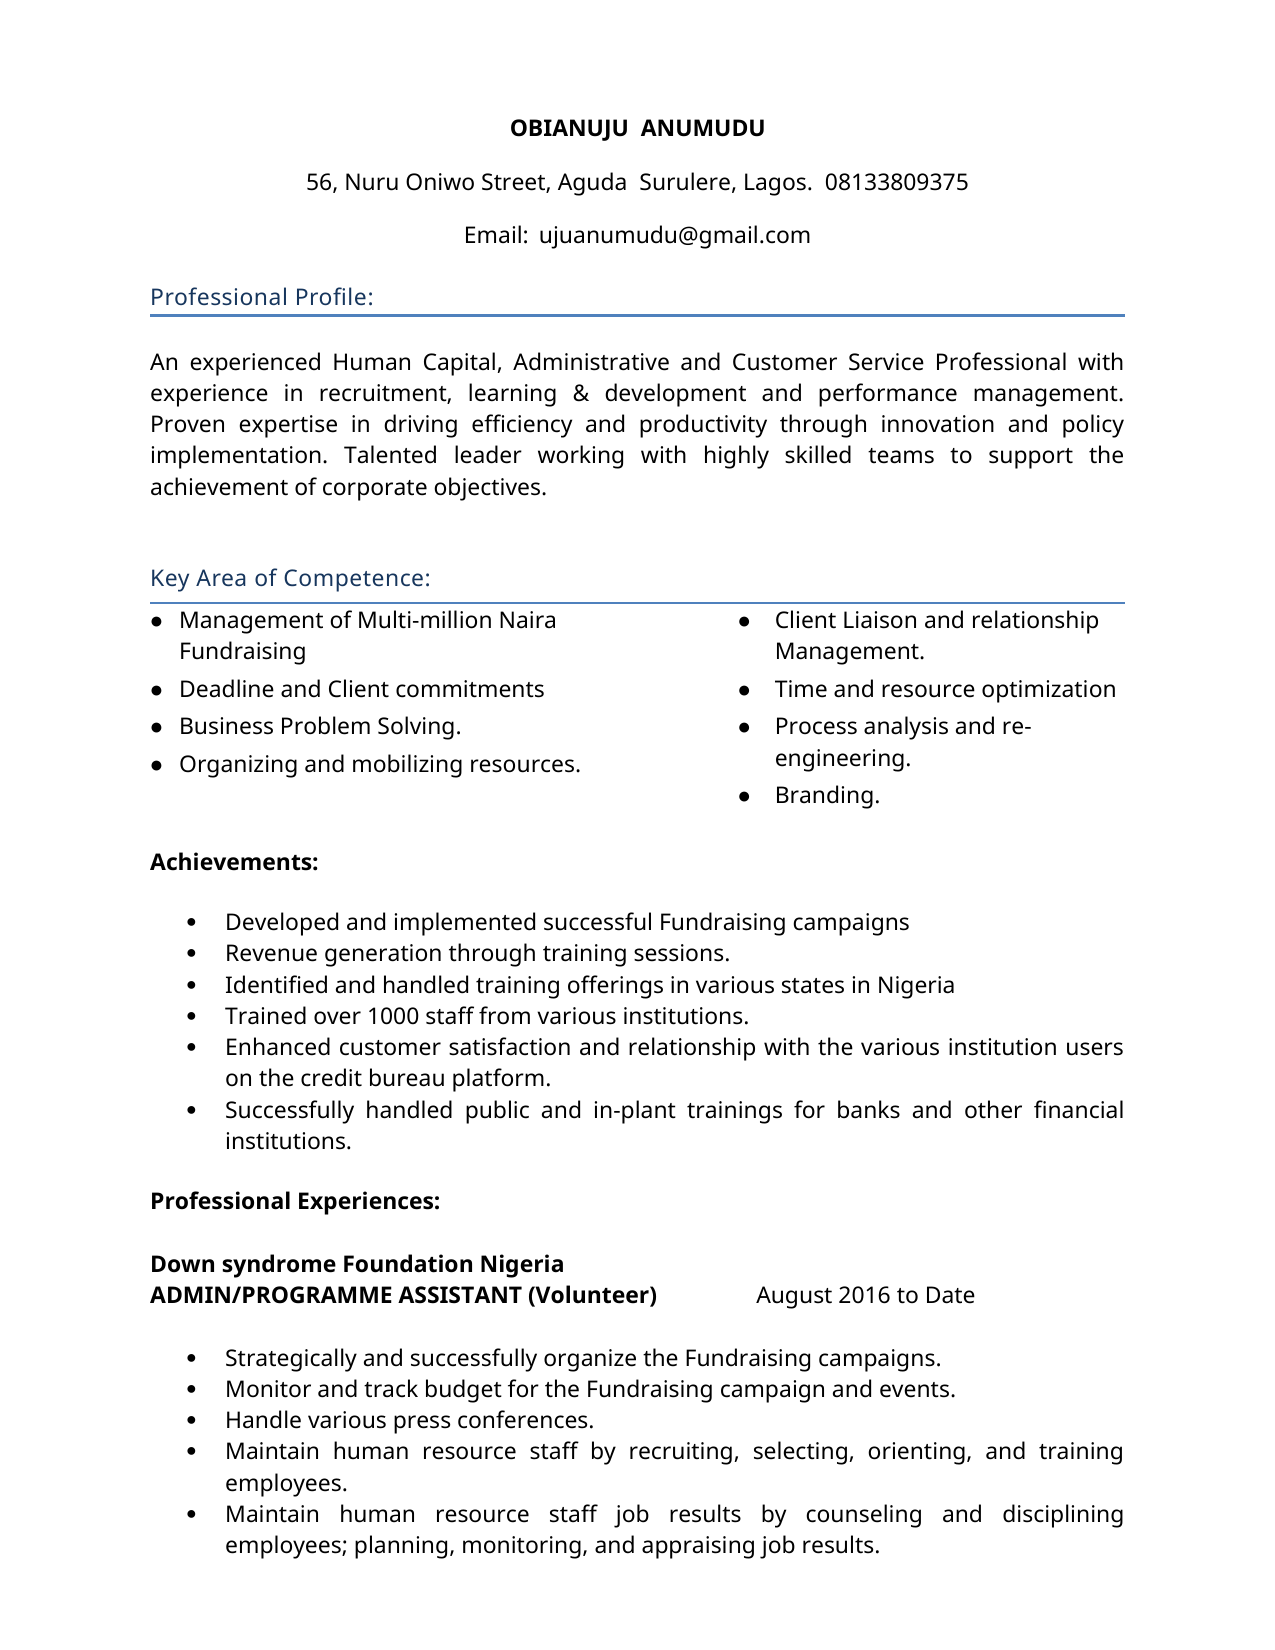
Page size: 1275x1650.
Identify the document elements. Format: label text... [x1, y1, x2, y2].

list Maintain human resource staff by recruiting, selecting, orienting, and training employees. [187, 1435, 1125, 1498]
text Professional Experiences: [150, 1185, 1125, 1217]
text Down syndrome Foundation Nigeria [150, 1248, 1125, 1279]
list Monitor and track budget for the Fundraising campaign and events. [187, 1373, 1125, 1404]
table_header Client Liaison and relationship Management. Time and resource optimization Process analysis and re-engineering. Branding. [688, 604, 1150, 817]
title Key Area of Competence: [150, 562, 1125, 602]
list Identified and handled training offerings in various states in Nigeria [187, 969, 1125, 1000]
text OBIANUJU ANUMUDU [150, 112, 1125, 144]
text Email: ujuanumudu@gmail.com [150, 219, 1125, 250]
list Handle various press conferences. [187, 1404, 1125, 1435]
text ADMIN/PROGRAMME ASSISTANT (Volunteer) August 2016 to Date [150, 1279, 1125, 1310]
list Revenue generation through training sessions. [187, 937, 1125, 969]
text Achievements: [150, 846, 1125, 877]
list Developed and implemented successful Fundraising campaigns [187, 906, 1125, 937]
table_header Management of Multi-million Naira Fundraising Deadline and Client commitments Business Problem Solving. Organizing and mobilizing resources. [138, 604, 688, 817]
list Strategically and successfully organize the Fundraising campaigns. [187, 1342, 1125, 1373]
text 56, Nuru Oniwo Street, Aguda Surulere, Lagos. 08133809375 [150, 166, 1125, 197]
text An experienced Human Capital, Administrative and Customer Service Professional with experience in recruitment, learning & development and performance management. Proven expertise in driving efficiency and productivity through innovation and policy implementation. Talented leader working with highly skilled teams to support the achievement of corporate objectives. [150, 346, 1125, 502]
list Trained over 1000 staff from various institutions. [187, 1000, 1125, 1031]
list Successfully handled public and in-plant trainings for banks and other financial institutions. [187, 1094, 1125, 1156]
list Enhanced customer satisfaction and relationship with the various institution users on the credit bureau platform. [187, 1031, 1125, 1094]
title Professional Profile: [150, 281, 1125, 314]
list Maintain human resource staff job results by counseling and disciplining employees; planning, monitoring, and appraising job results. [187, 1498, 1125, 1560]
